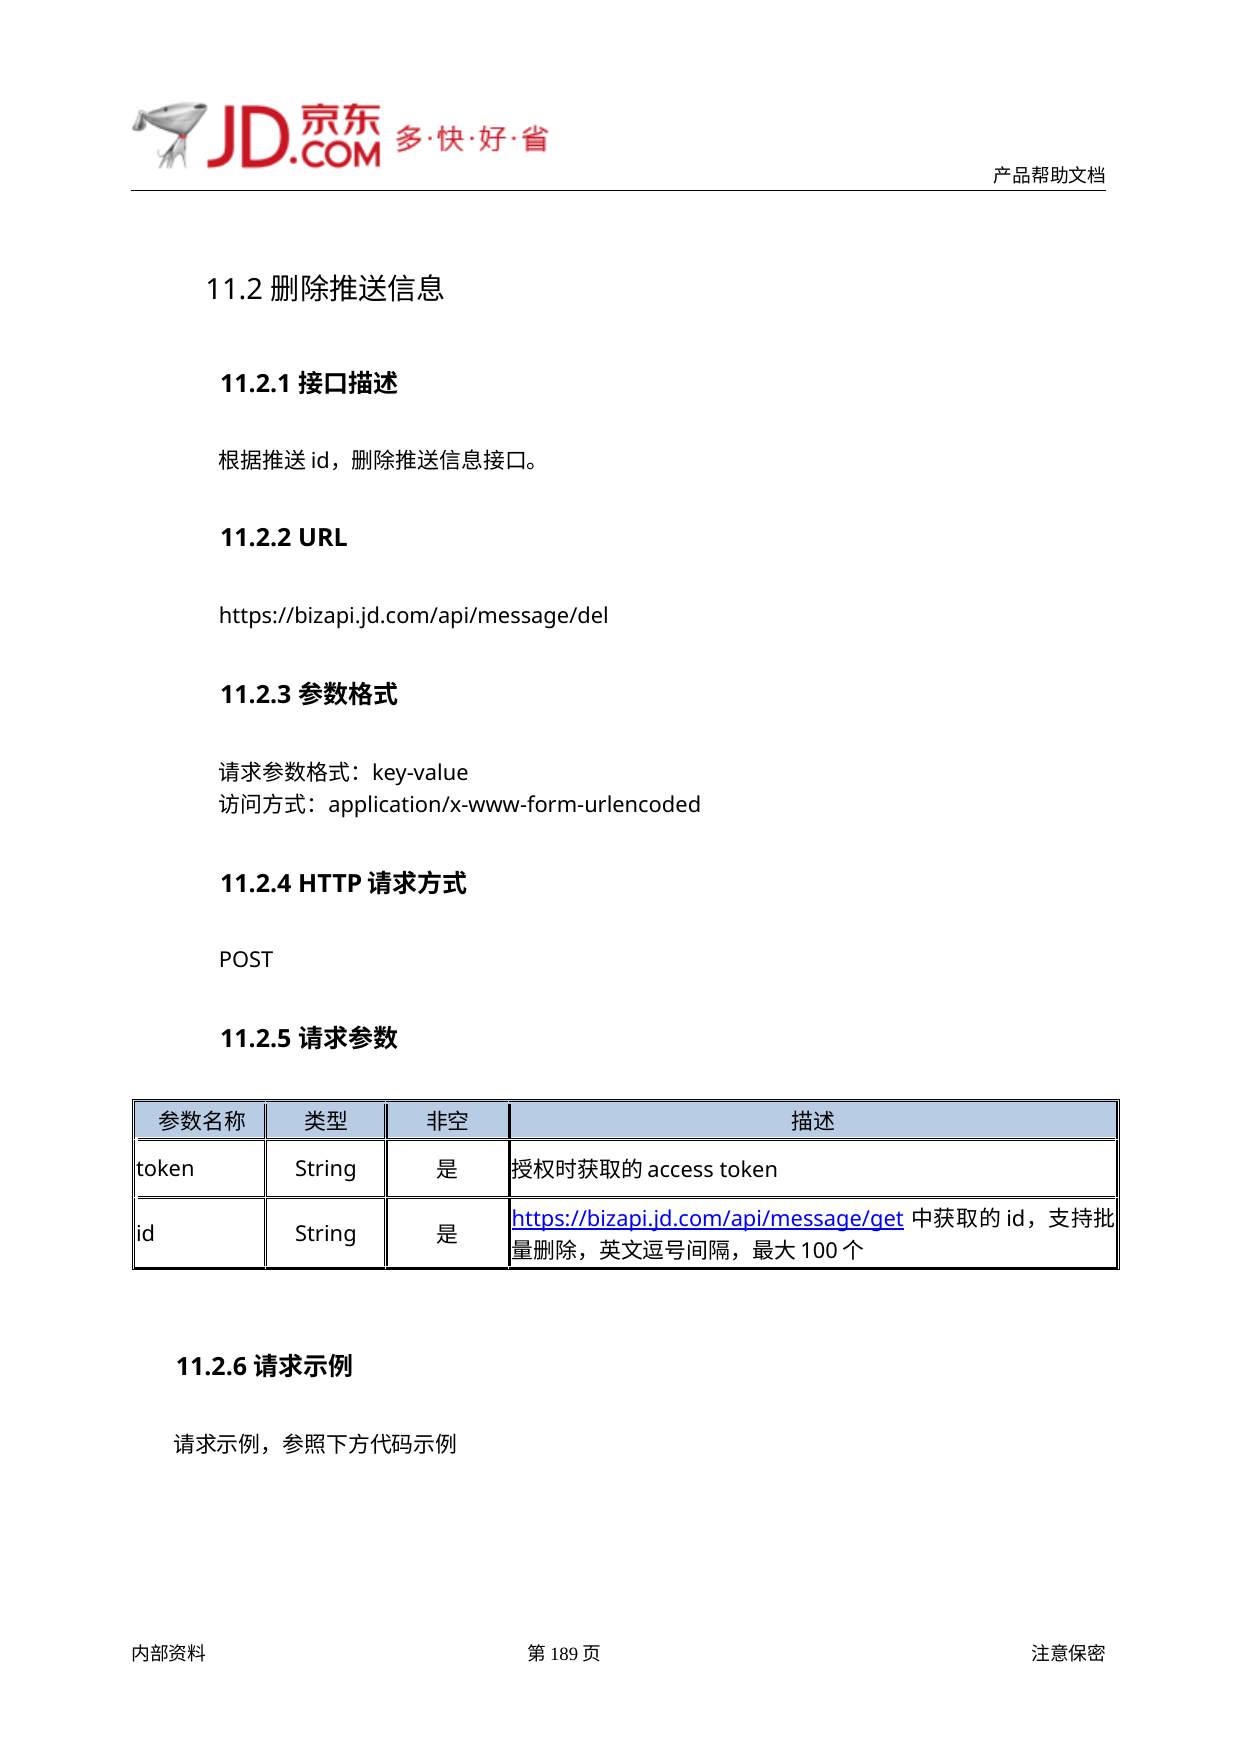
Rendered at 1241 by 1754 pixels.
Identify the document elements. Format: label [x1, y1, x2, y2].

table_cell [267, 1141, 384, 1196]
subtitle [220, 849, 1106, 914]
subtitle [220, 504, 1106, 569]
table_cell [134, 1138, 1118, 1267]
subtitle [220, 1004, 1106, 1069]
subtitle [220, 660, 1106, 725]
picture [131, 88, 554, 183]
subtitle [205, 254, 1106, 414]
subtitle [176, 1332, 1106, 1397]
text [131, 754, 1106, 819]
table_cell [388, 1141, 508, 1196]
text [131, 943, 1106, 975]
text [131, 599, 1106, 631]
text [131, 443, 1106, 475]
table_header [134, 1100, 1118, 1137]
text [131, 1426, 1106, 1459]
